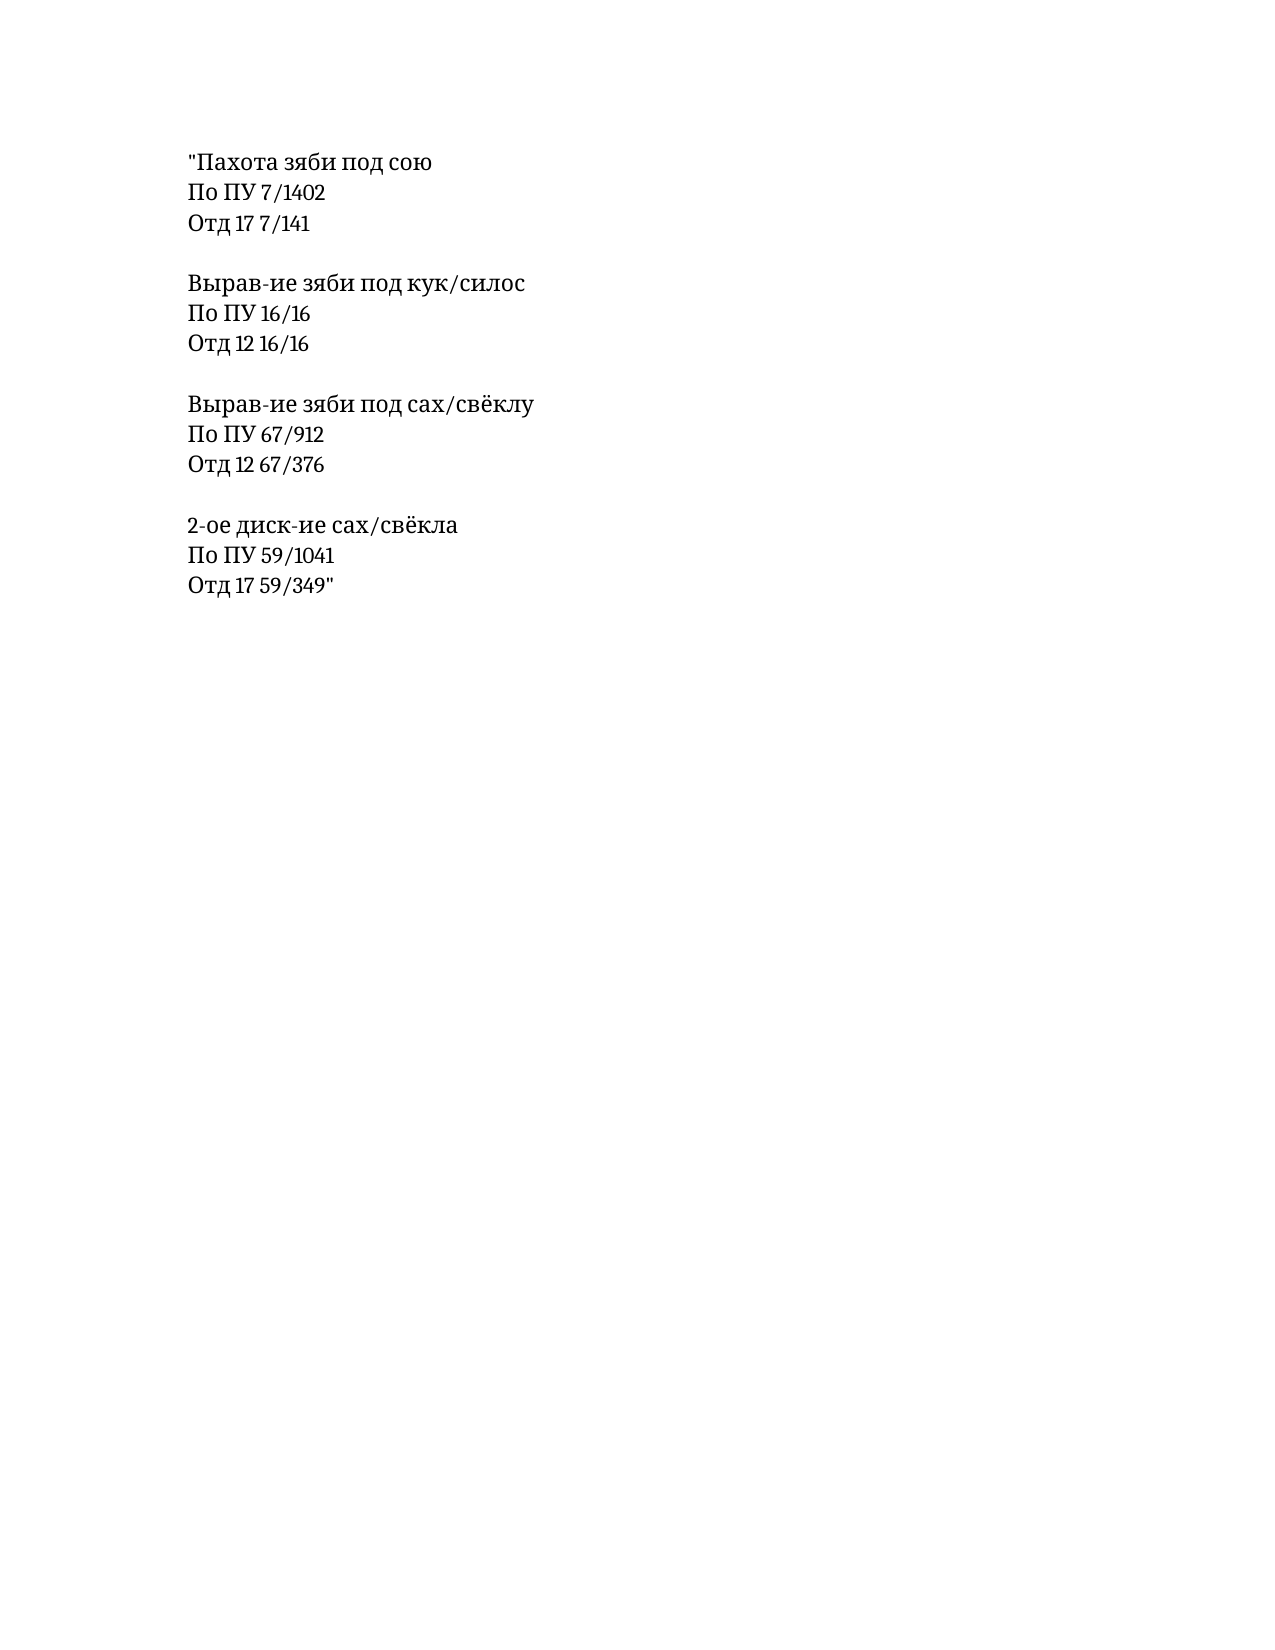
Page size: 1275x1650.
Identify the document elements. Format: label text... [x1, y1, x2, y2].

text "Пахота зяби под сою По ПУ 7/1402 Отд 17 7/141 Вырав-ие зяби под кук/силос По ПУ 16/16 Отд 12 16/16 Вырав-ие зяби под сах/свёклу По ПУ 67/912 Отд 12 67/376 2-ое диск-ие сах/свёкла По ПУ 59/1041 Отд 17 59/349" [187, 150, 1087, 599]
